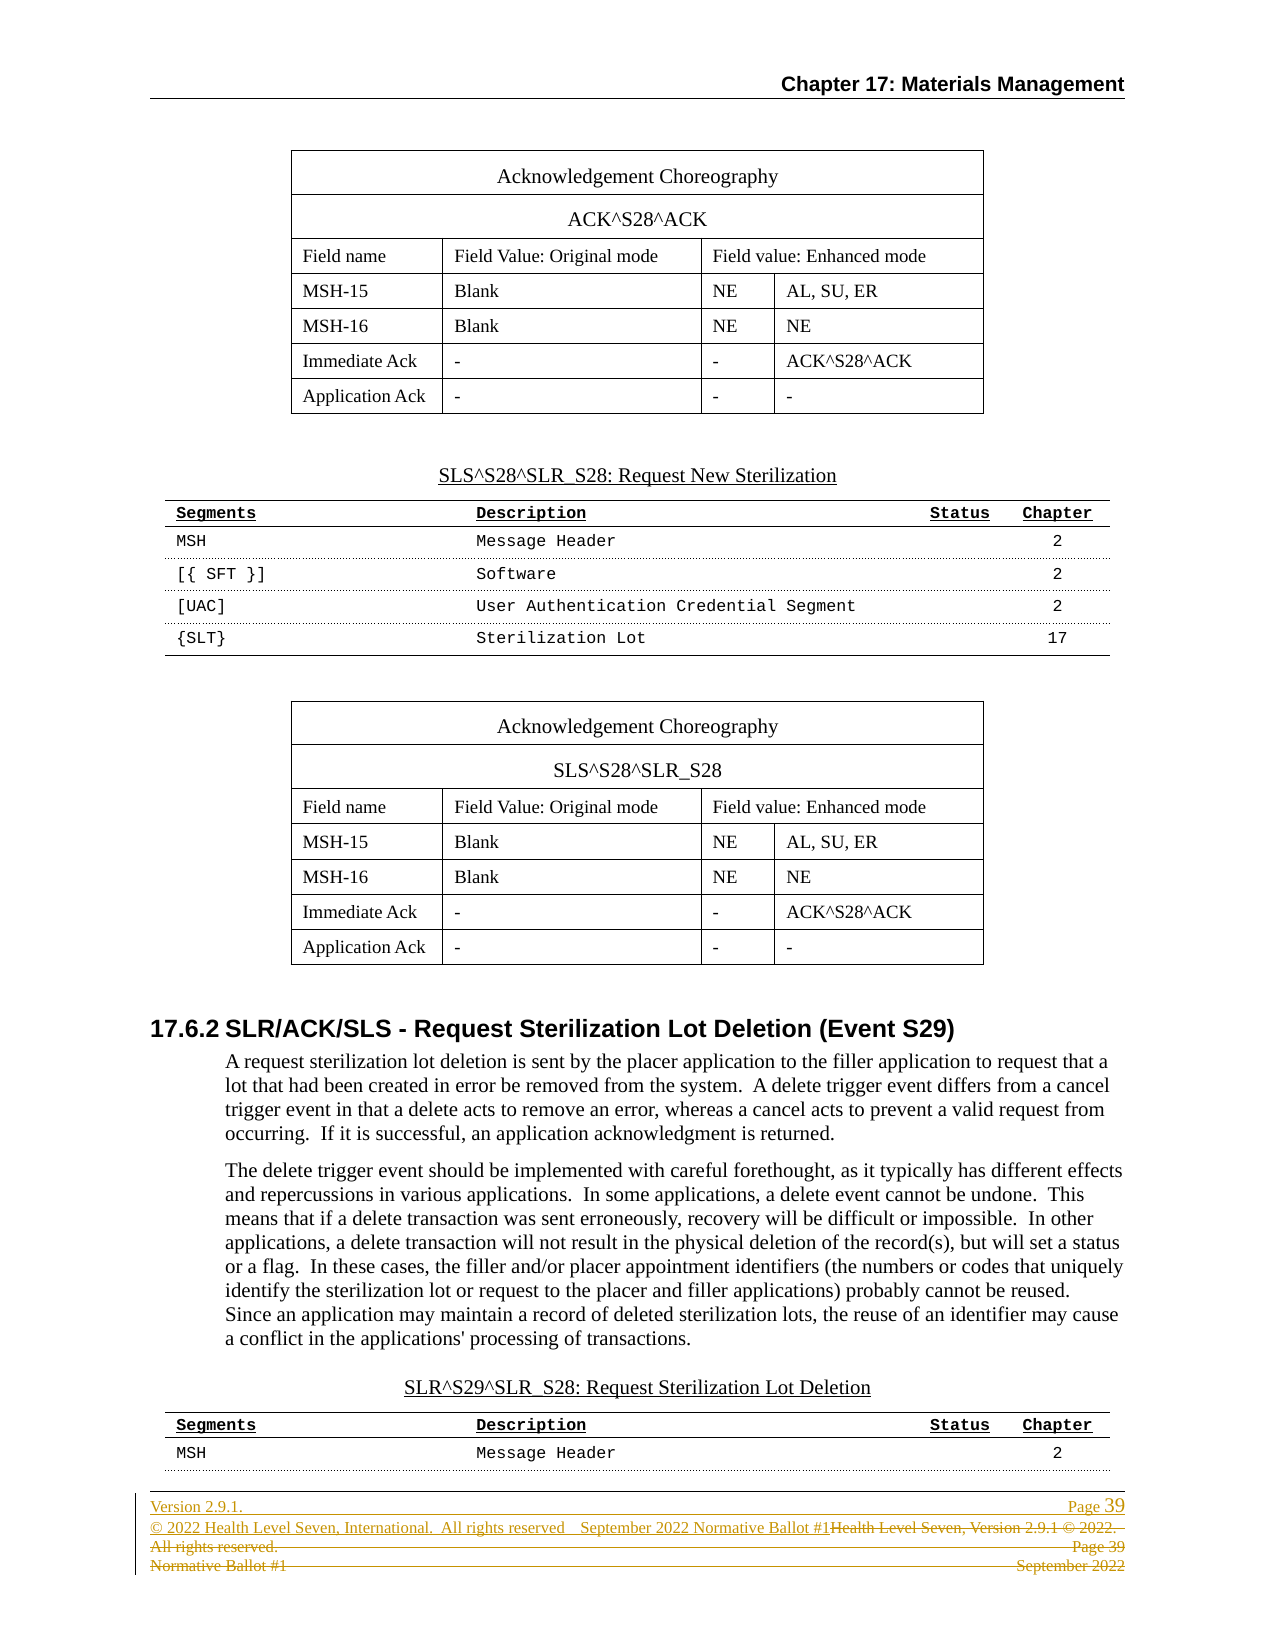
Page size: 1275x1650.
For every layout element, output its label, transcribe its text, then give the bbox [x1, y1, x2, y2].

table_header Description [465, 1413, 915, 1437]
table_cell Application Ack [292, 379, 442, 413]
table_header Chapter [1005, 1413, 1110, 1437]
table_cell - [775, 930, 983, 964]
table_cell NE [702, 860, 774, 893]
table_cell NE [775, 860, 983, 893]
table_cell - [443, 930, 701, 964]
subtitle SLR/ACK/SLS - Request Sterilization Lot Deletion (Event S29) [150, 1014, 1125, 1043]
table_cell 2 [1005, 527, 1110, 558]
table_cell [915, 623, 1005, 655]
text SLR^S29^SLR_S28: Request Sterilization Deletion [150, 1375, 1125, 1399]
table_cell [915, 558, 1005, 590]
table_cell - [443, 895, 701, 929]
table_header Description [465, 501, 915, 526]
table_header Acknowledgement Choreography [292, 151, 983, 194]
table_cell NE [702, 309, 774, 343]
table_cell ACK^S28^ACK [292, 195, 983, 238]
table_cell 2 [1005, 590, 1110, 623]
table_cell 17 [1005, 623, 1110, 655]
table_header Segments [165, 1413, 465, 1437]
table_cell NE [702, 824, 774, 858]
text The delete trigger event should be implemented with careful forethought, as it typically has different effects and repercussions in various applications. In some applications, a delete event cannot be undone. This means that if a delete transaction was sent erroneously, recovery will be difficult or impossible. In other applications, a delete transaction will not result in the physical deletion of the record(s), but will set a status or a flag. In these cases, the filler and/or placer appointment identifiers (the numbers or codes that uniquely identify the sterilization lot or request to the placer and filler applications) probably cannot be reused. Since an application may maintain a record of deleted sterilization lots, the reuse of an identifier may cause a conflict in the applications' processing of transactions. [225, 1158, 1125, 1350]
table_header Status [915, 501, 1005, 526]
table_cell AL, SU, ER [775, 824, 983, 858]
table_header Status [915, 1413, 1005, 1437]
table_cell User Authentication Credential Segment [465, 590, 915, 623]
table_cell Blank [443, 824, 701, 858]
table_cell Field value: Enhanced mode [702, 789, 983, 823]
table_cell - [702, 930, 774, 964]
table_cell MSH [165, 1438, 465, 1470]
table_cell [{ SFT }] [165, 558, 465, 590]
table_header Chapter [1005, 501, 1110, 526]
table_cell MSH [165, 527, 465, 558]
table_cell Field name [292, 239, 442, 273]
table_cell 2 [1005, 558, 1110, 590]
table_cell {SLT} [165, 623, 465, 655]
table_cell NE [702, 274, 774, 308]
table_cell Blank [443, 860, 701, 893]
table_cell Blank [443, 309, 701, 343]
table_cell ACK^S28^ACK [775, 895, 983, 929]
table_cell Application Ack [292, 930, 442, 964]
table_cell - [702, 379, 774, 413]
table_cell Sterilization [465, 623, 915, 655]
table_cell MSH-15 [292, 824, 442, 858]
table_cell [915, 527, 1005, 558]
table_cell MSH-15 [292, 274, 442, 308]
table_cell Field Value: Original mode [443, 239, 701, 273]
table_cell [915, 590, 1005, 623]
table_cell - [775, 379, 983, 413]
table_cell - [702, 344, 774, 378]
table_header Segments [165, 501, 465, 526]
table_cell Software [465, 558, 915, 590]
table_cell NE [775, 309, 983, 343]
table_cell - [443, 379, 701, 413]
table_cell AL, SU, ER [775, 274, 983, 308]
table_cell Immediate Ack [292, 344, 442, 378]
table_cell 2 [1005, 1438, 1110, 1470]
table_cell SLS^S28^SLR_S28 [292, 745, 983, 788]
table_cell [915, 1438, 1005, 1470]
table_cell Field name [292, 789, 442, 823]
table_cell Message Header [465, 1438, 915, 1470]
table_header Acknowledgement Choreography [292, 702, 983, 744]
table_cell - [702, 895, 774, 929]
table_cell Field Value: Original mode [443, 789, 701, 823]
table_cell - [443, 344, 701, 378]
text SLS^S28^SLR_S28: Request New Sterilization [150, 463, 1125, 487]
table_cell Field value: Enhanced mode [702, 239, 983, 273]
table_cell [UAC] [165, 590, 465, 623]
table_cell Immediate Ack [292, 895, 442, 929]
table_cell MSH-16 [292, 309, 442, 343]
text A request sterilization lot deletion is sent by the placer application to the filler application to request that a lot that had been created in error be removed from the system. A delete trigger event differs from a cancel trigger event in that a delete acts to remove an error, whereas a cancel acts to prevent a valid request from occurring. If it is successful, an application acknowledgment is returned. [225, 1049, 1125, 1145]
table_cell Message Header [465, 527, 915, 558]
table_cell MSH-16 [292, 860, 442, 893]
table_cell Blank [443, 274, 701, 308]
table_cell ACK^S28^ACK [775, 344, 983, 378]
